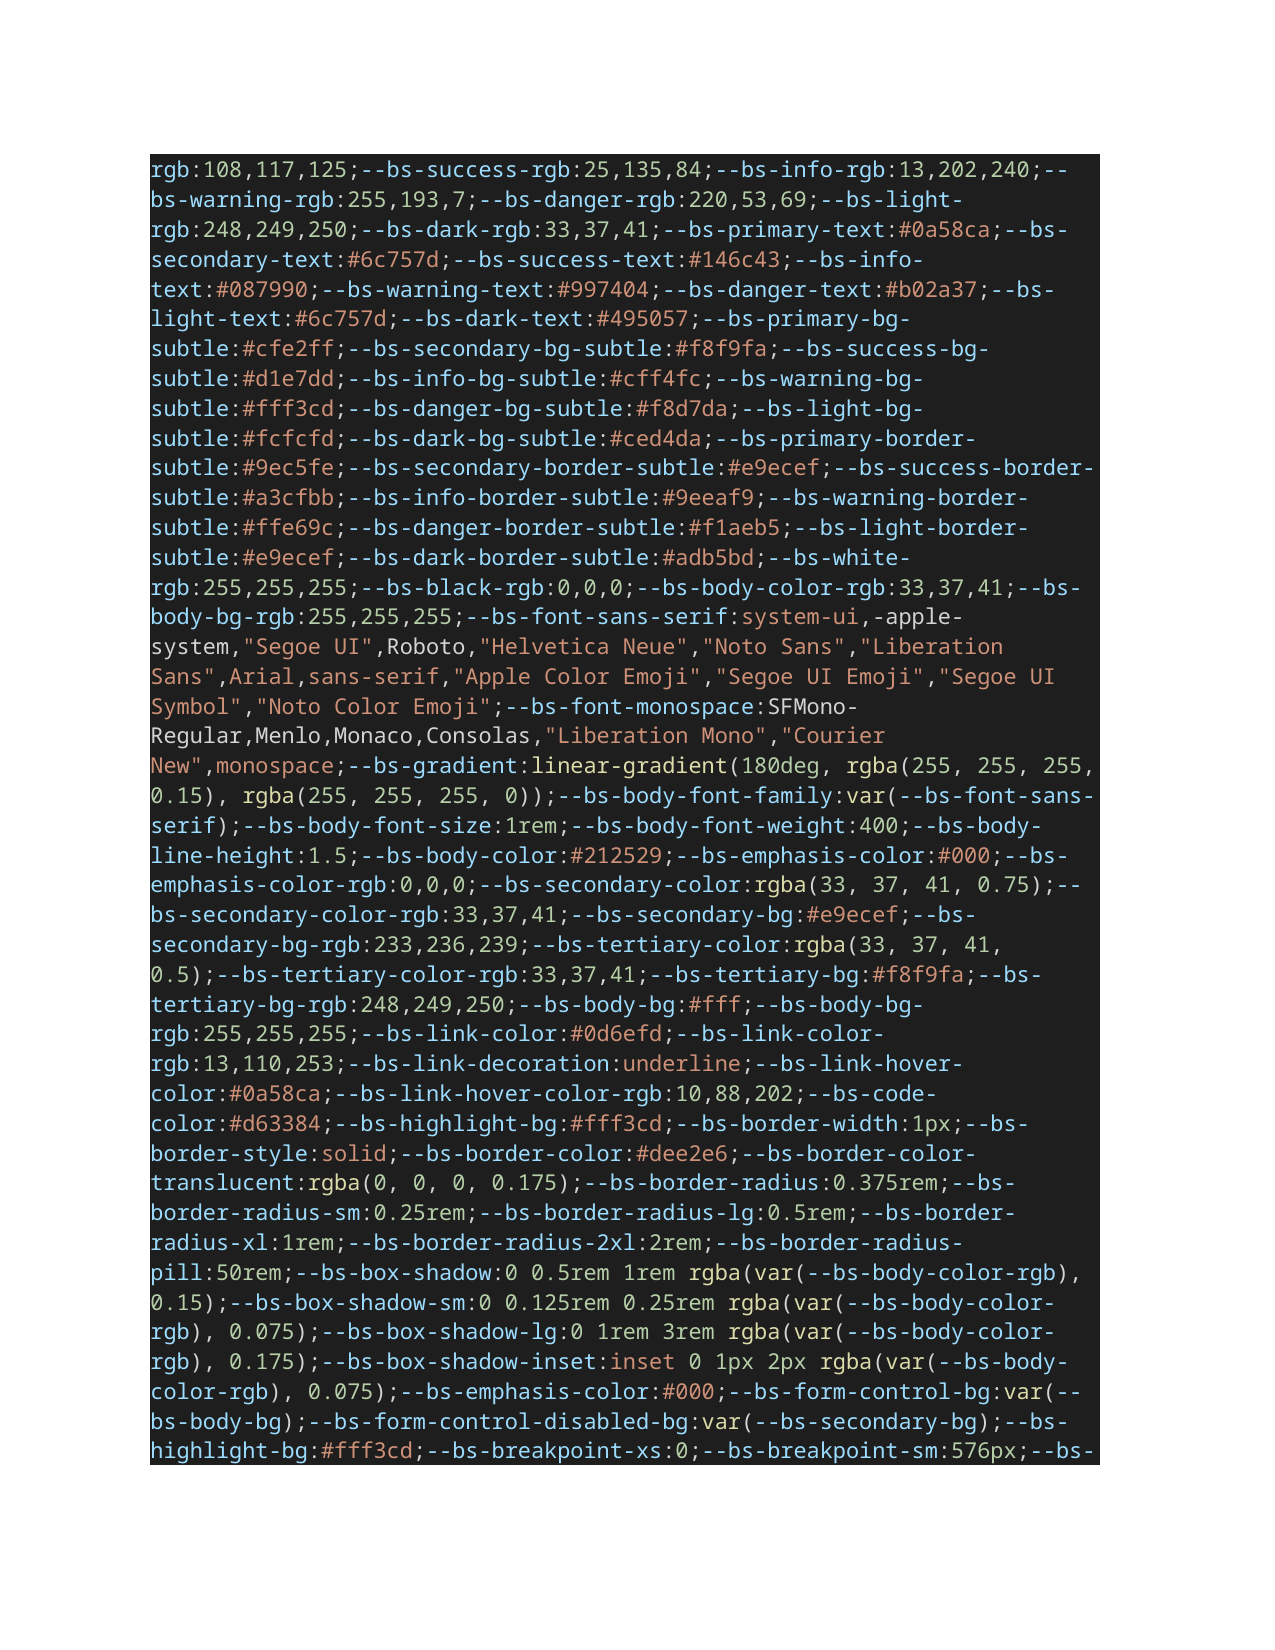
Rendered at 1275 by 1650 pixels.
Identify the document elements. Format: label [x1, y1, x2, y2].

text [150, 154, 1100, 1465]
